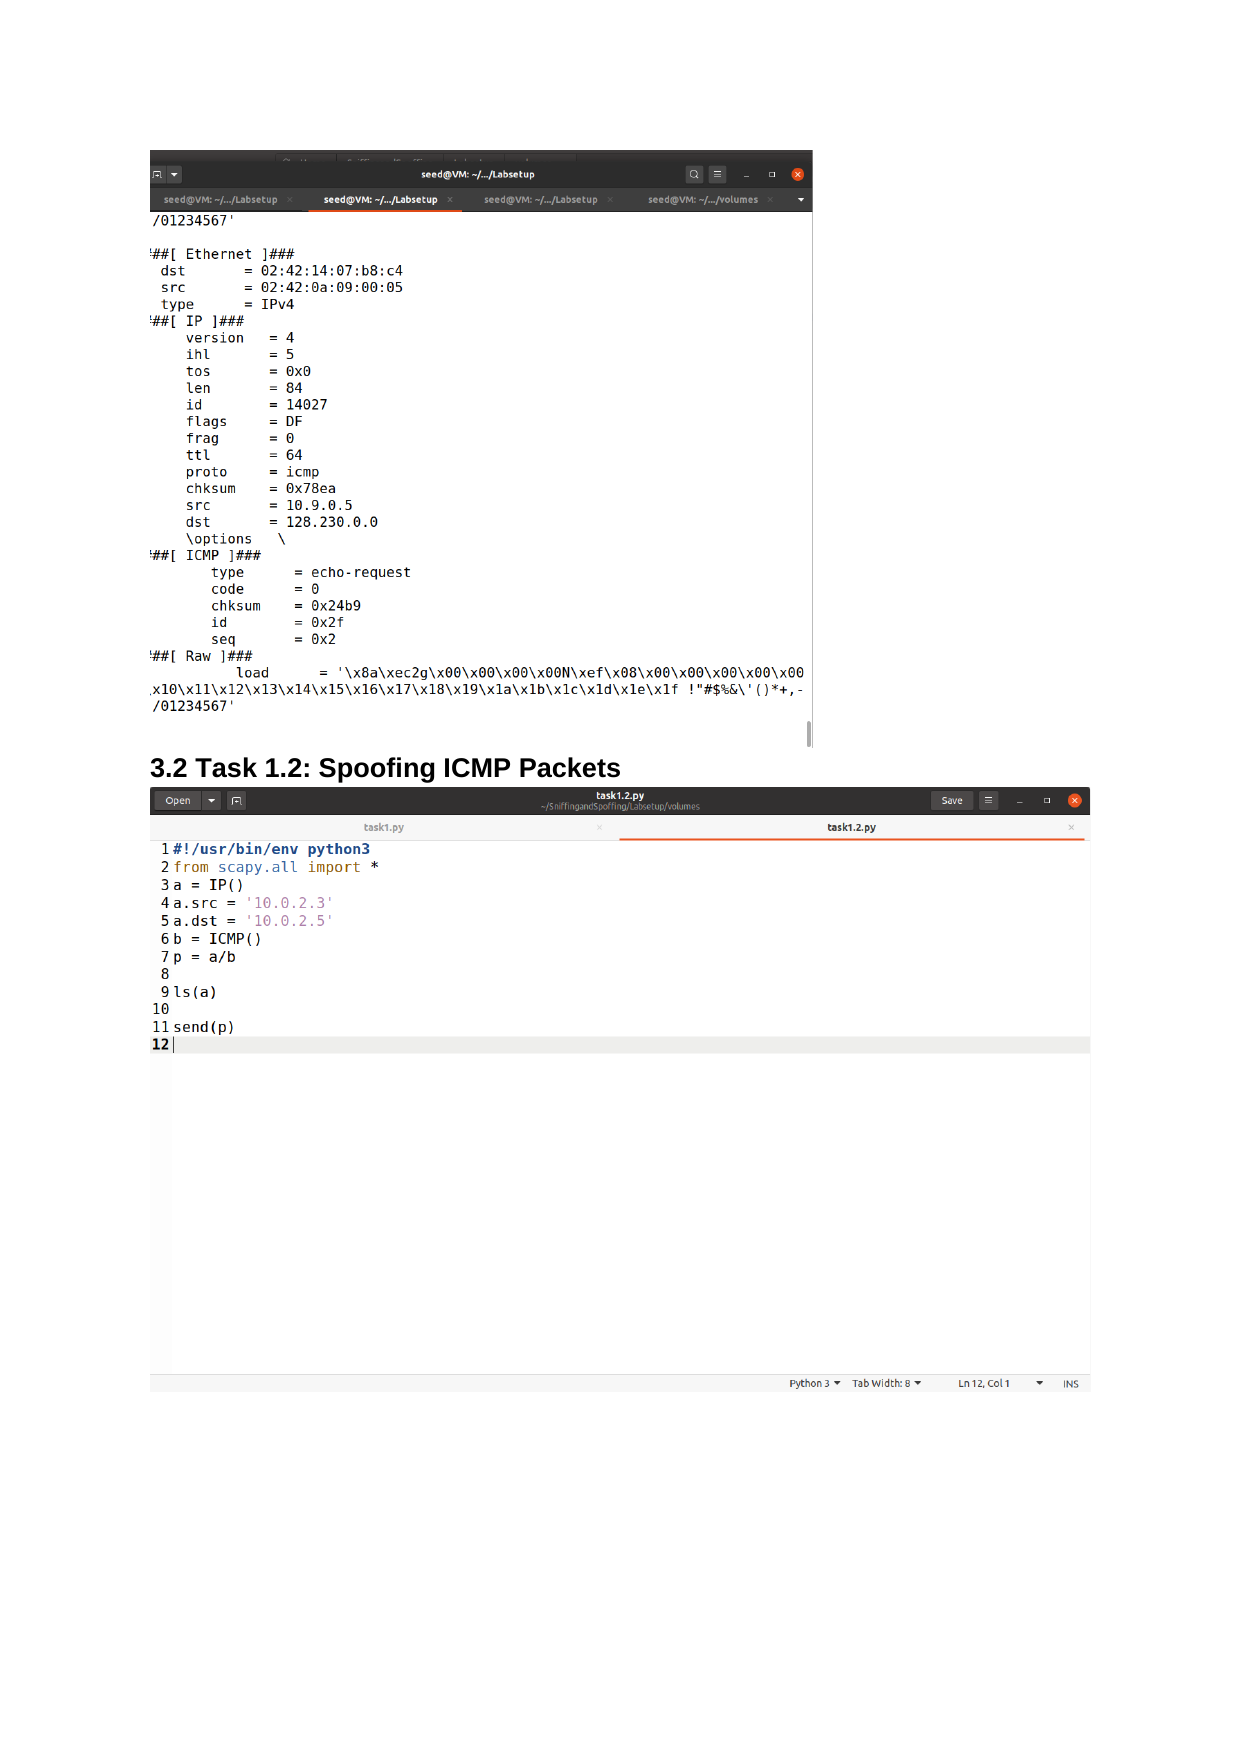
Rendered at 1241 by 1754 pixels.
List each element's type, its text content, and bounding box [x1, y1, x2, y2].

picture [150, 787, 1091, 1392]
picture [150, 150, 813, 748]
text 3.2 Task 1.2: Spoofing ICMP Packets [150, 752, 1090, 783]
